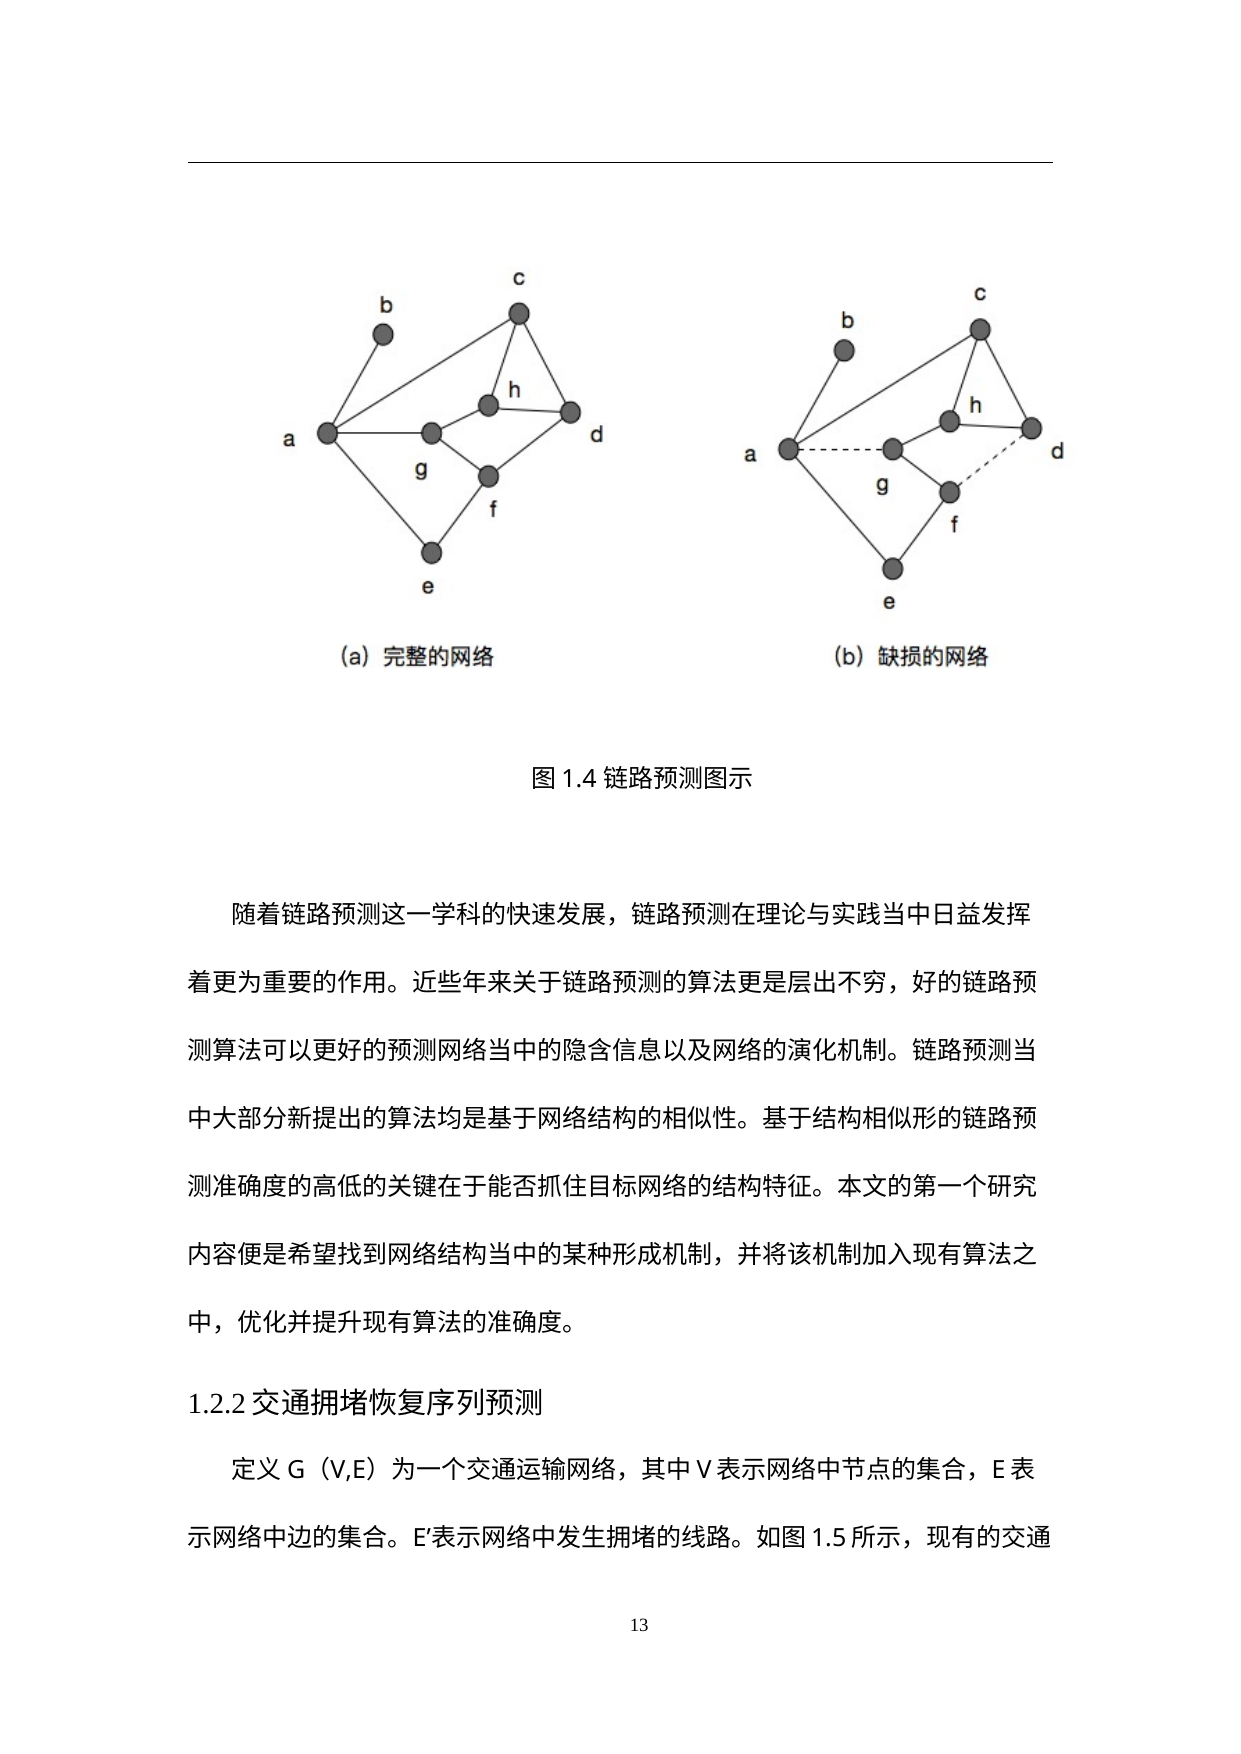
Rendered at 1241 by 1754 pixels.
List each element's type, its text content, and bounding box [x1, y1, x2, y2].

text 随着链路预测这一学科的快速发展，链路预测在理论与实践当中日益发挥着更为重要的作用。近些年来关于链路预测的算法更是层出不穷，好的链路预测算法可以更好的预测网络当中的隐含信息以及网络的演化机制。链路预测当中大部分新提出的算法均是基于网络结构的相似性。基于结构相似形的链路预测准确度的高低的关键在于能否抓住目标网络的结构特征。本文的第一个研究内容便是希望找到网络结构当中的某种形成机制，并将该机制加入现有算法之中，优化并提升现有算法的准确度。 [187, 879, 1053, 1354]
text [187, 1434, 1053, 1570]
subtitle 1.2.2交通拥堵恢复序列预测 [187, 1379, 1053, 1421]
text 图1.4 链路预测图示 [187, 743, 1053, 811]
picture [231, 179, 1097, 730]
